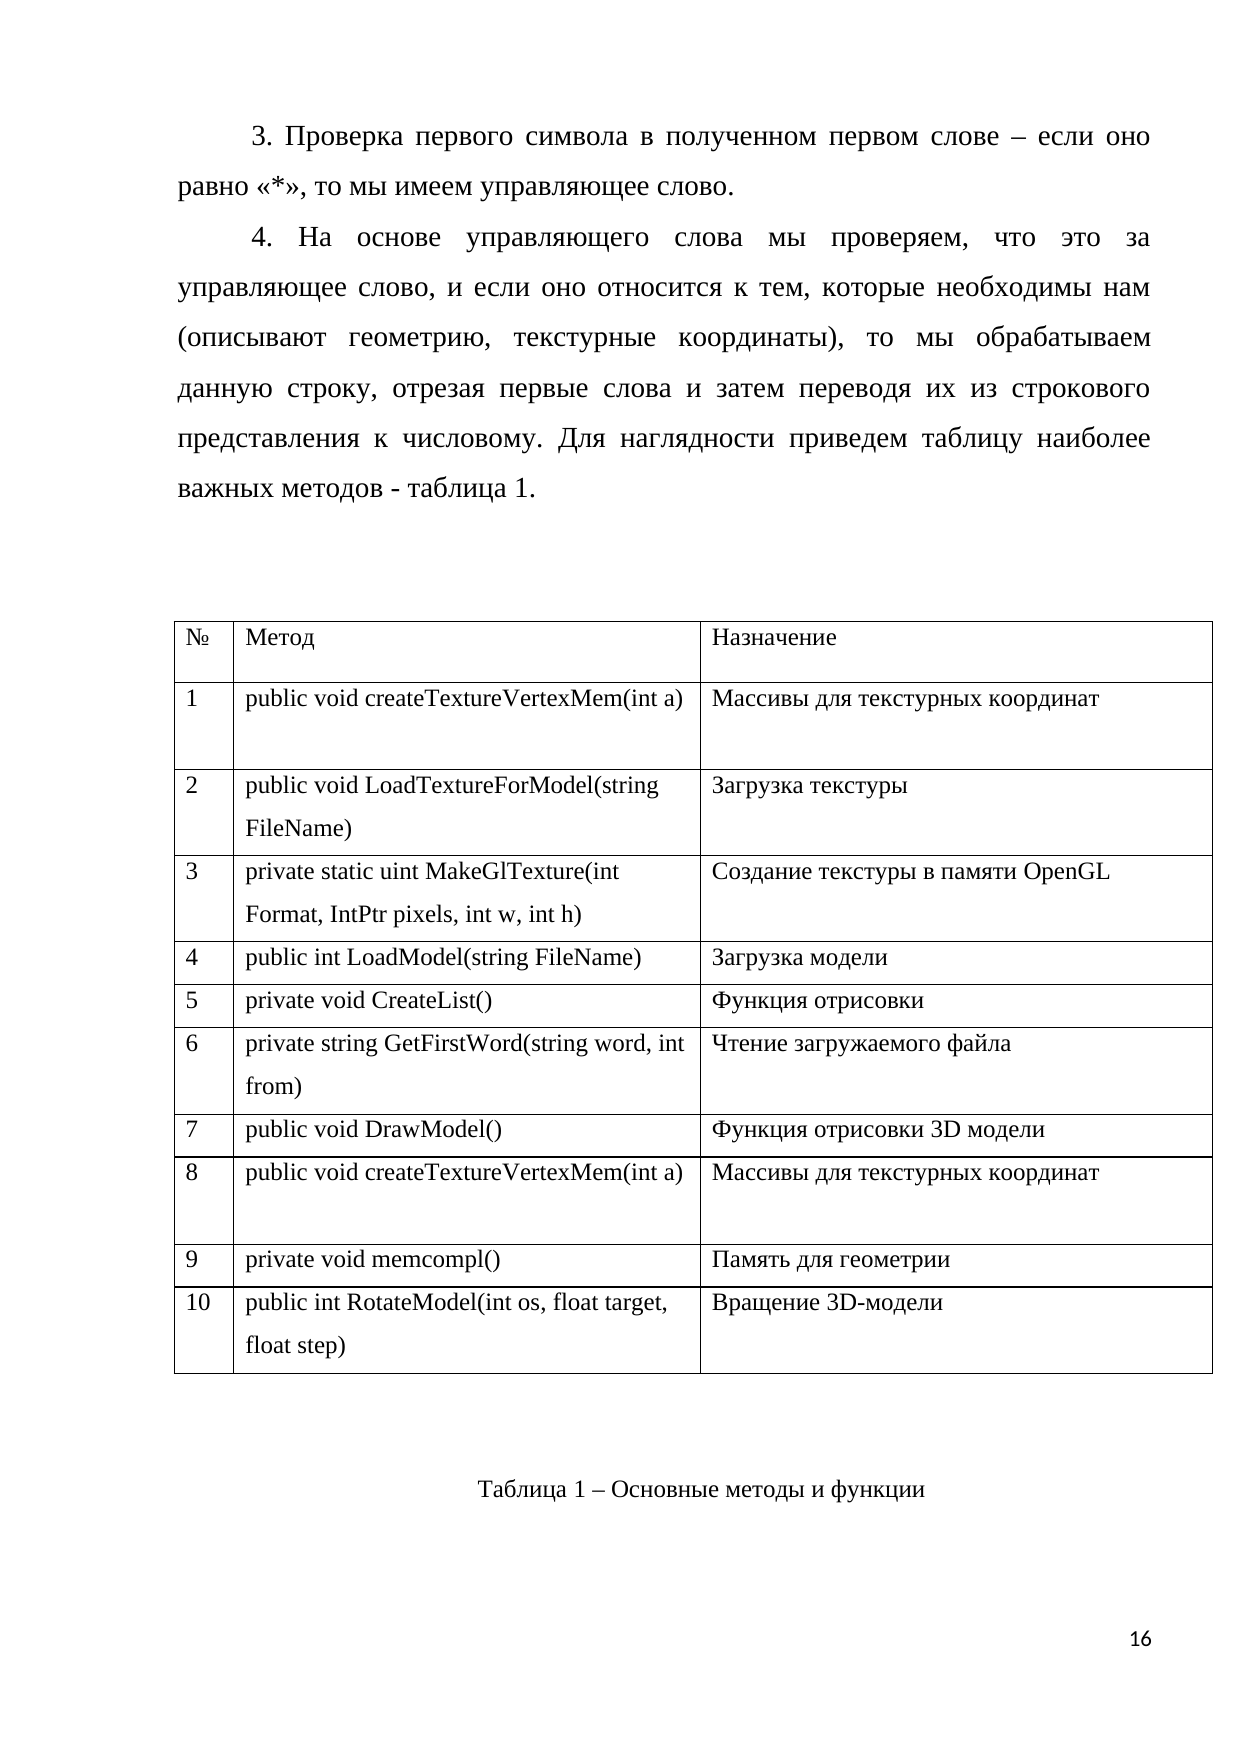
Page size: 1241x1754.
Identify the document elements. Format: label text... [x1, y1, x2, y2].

table_cell Создание текстуры в памяти OpenGL [701, 856, 1212, 941]
table_cell Массивы для текстурных координат [701, 1158, 1212, 1243]
table_header Назначение [701, 622, 1212, 682]
table_header Метод [234, 622, 700, 682]
table_cell Загрузка модели [701, 942, 1212, 984]
table_cell public void DrawModel() [234, 1115, 700, 1156]
table_header № [175, 622, 233, 682]
text Таблица 1 – Основные методы и функции [177, 1474, 1152, 1503]
table_cell public void createTextureVertexMem(int a) [234, 683, 700, 769]
table_cell Массивы для текстурных координат [701, 683, 1212, 769]
table_cell 7 [175, 1115, 233, 1156]
table_cell 2 [175, 770, 233, 855]
table_cell public void createTextureVertexMem(int a) [234, 1158, 700, 1243]
table_cell private static uint MakeGlTexture(int Format, IntPtr pixels, int w, int h) [234, 856, 700, 941]
table_cell public int RotateModel(int os, float target, float step) [234, 1288, 700, 1372]
table_cell 9 [175, 1245, 233, 1286]
table_cell public int LoadModel(string FileName) [234, 942, 700, 984]
table_cell 6 [175, 1028, 233, 1113]
table_cell 10 [175, 1288, 233, 1372]
table_cell Функция отрисовки 3D модели [701, 1115, 1212, 1156]
table_cell 8 [175, 1158, 233, 1243]
table_cell Чтение загружаемого файла [701, 1028, 1212, 1113]
table_cell Загрузка текстуры [701, 770, 1212, 855]
table_cell Функция отрисовки [701, 985, 1212, 1027]
table_cell 1 [175, 683, 233, 769]
table_cell 3 [175, 856, 233, 941]
table_cell private void CreateList() [234, 985, 700, 1027]
table_cell Память для геометрии [701, 1245, 1212, 1286]
text 3. Проверка первого символа в полученном первом слове – если оно равно «*», то мы имеем управляющее слово. [177, 118, 1152, 202]
text 4. На основе управляющего слова мы проверяем, что это за управляющее слово, и если оно относится к тем, которые необходимы нам (описывают геометрию, текстурные координаты), то мы обрабатываем данную строку, отрезая первые слова и затем переводя их из строкового представления к числовому. Для наглядности приведем таблицу наиболее важных методов - таблица 1. [177, 219, 1152, 504]
table_cell private string GetFirstWord(string word, int from) [234, 1028, 700, 1113]
table_cell public void LoadTextureForModel(string FileName) [234, 770, 700, 855]
table_cell Вращение 3D-модели [701, 1288, 1212, 1372]
table_cell private void memcompl() [234, 1245, 700, 1286]
table_cell 4 [175, 942, 233, 984]
table_cell 5 [175, 985, 233, 1027]
